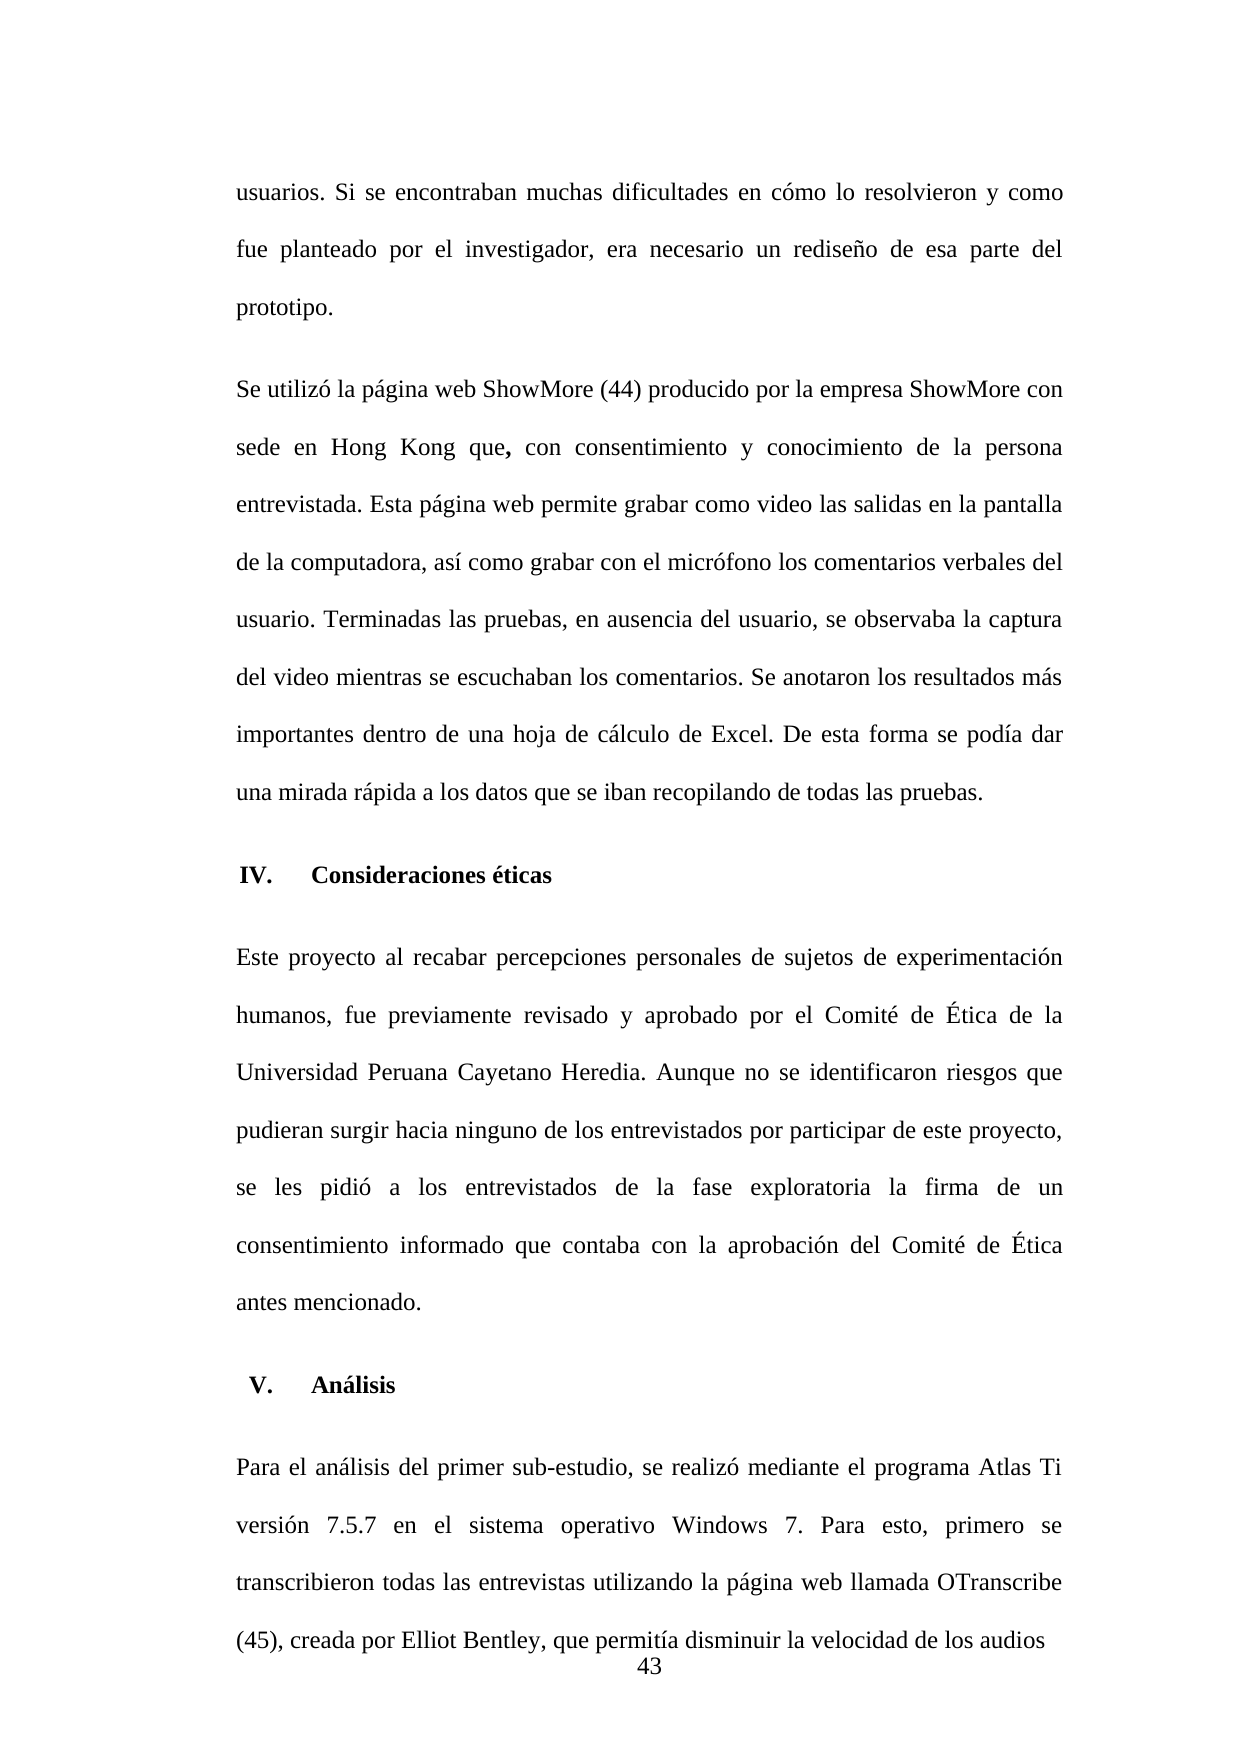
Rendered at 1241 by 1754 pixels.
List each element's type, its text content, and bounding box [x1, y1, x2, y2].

subtitle Consideraciones éticas [239, 860, 1132, 888]
text Se utilizó la página web ShowMore (44) producido por la empresa ShowMore con sede en Hong Kong que, con consentimiento y conocimiento de la persona entrevistada. Esta página web permite grabar como video las salidas en la pantalla de la computadora, así como grabar con el micrófono los comentarios verbales del usuario. Terminadas las pruebas, en ausencia del usuario, se observaba la captura del video mientras se escuchaban los comentarios. Se anotaron los resultados más importantes dentro de una hoja de cálculo de Excel. De esta forma se podía dar una mirada rápida a los datos que se iban recopilando de todas las pruebas. [236, 374, 1063, 806]
text Este proyecto al recabar percepciones personales de sujetos de experimentación humanos, fue previamente revisado y aprobado por el Comité de Ética de la Universidad Peruana Cayetano Heredia. Aunque no se identificaron riesgos que pudieran surgir hacia ninguno de los entrevistados por participar de este proyecto, se les pidió a los entrevistados de la fase exploratoria la firma de un consentimiento informado que contaba con la aprobación del Comité de Ética antes mencionado. [236, 942, 1063, 1316]
subtitle Análisis [249, 1370, 1132, 1398]
text Para el análisis del primer sub-estudio, se realizó mediante el programa Atlas Ti versión 7.5.7 en el sistema operativo Windows 7. Para esto, primero se transcribieron todas las entrevistas utilizando la página web llamada OTranscribe (45), creada por Elliot Bentley, que permitía disminuir la velocidad de los audios [236, 1452, 1063, 1653]
text usuarios. Si se encontraban muchas dificultades en cómo lo resolvieron y como fue planteado por el investigador, era necesario un rediseño de esa parte del prototipo. [236, 177, 1063, 321]
